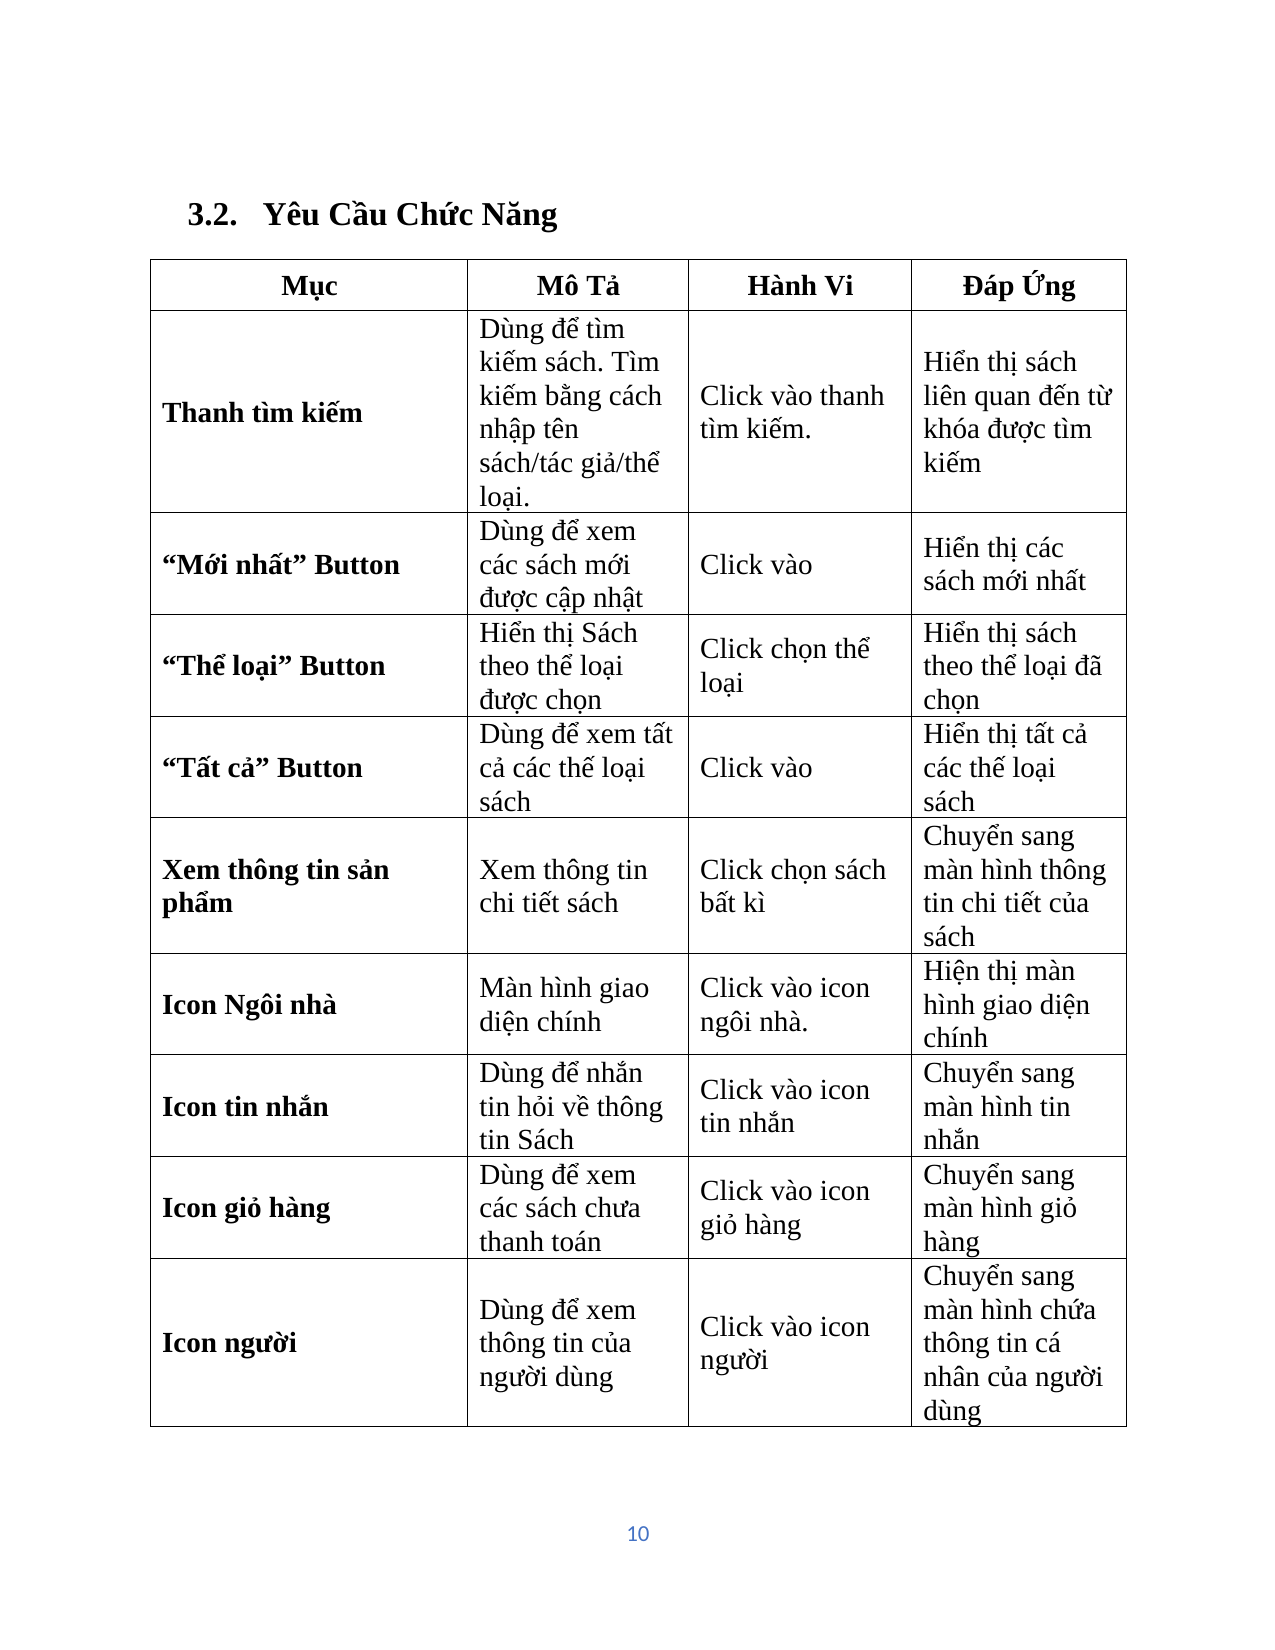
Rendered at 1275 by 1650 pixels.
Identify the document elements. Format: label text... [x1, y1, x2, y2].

table_cell “Thể loại” Button [151, 615, 467, 716]
table_cell Hiện thị màn hình giao diện chính [912, 954, 1126, 1054]
table_cell Chuyển sang màn hình thông tin chi tiết của sách [912, 818, 1126, 952]
table_cell Hiển thị tất cả các thế loại sách [912, 717, 1126, 817]
table_cell Click vào icon ngôi nhà. [689, 954, 911, 1054]
table_cell Dùng để xem thông tin của người dùng [468, 1259, 688, 1426]
table_cell Click vào thanh tìm kiếm. [689, 311, 911, 512]
table_cell Hiển thị các sách mới nhất [912, 513, 1126, 614]
table_cell Click chọn sách bất kì [689, 818, 911, 952]
table_cell “Mới nhất” Button [151, 513, 467, 614]
table_cell Click vào [689, 717, 911, 817]
table_header Mô Tả [468, 260, 688, 310]
table_cell Hiển thị sách liên quan đến từ khóa được tìm kiếm [912, 311, 1126, 512]
table_cell Dùng để tìm kiếm sách. Tìm kiếm bằng cách nhập tên sách/tác giả/thể loại. [468, 311, 688, 512]
table_cell Chuyển sang màn hình giỏ hàng [912, 1157, 1126, 1257]
table_cell Click vào icon người [689, 1259, 911, 1426]
table_cell Click vào icon giỏ hàng [689, 1157, 911, 1257]
table_cell Xem thông tin chi tiết sách [468, 818, 688, 952]
table_cell Icon giỏ hàng [151, 1157, 467, 1257]
table_cell Click vào icon tin nhắn [689, 1055, 911, 1156]
table_cell Icon người [151, 1259, 467, 1426]
table_cell Click vào [689, 513, 911, 614]
table_cell Icon Ngôi nhà [151, 954, 467, 1054]
table_cell Xem thông tin sản phẩm [151, 818, 467, 952]
table_cell Thanh tìm kiếm [151, 311, 467, 512]
table_cell Dùng để nhắn tin hỏi về thông tin Sách [468, 1055, 688, 1156]
table_cell Hiển thị sách theo thể loại đã chọn [912, 615, 1126, 716]
table_header Đáp Ứng [912, 260, 1126, 310]
table_cell Dùng để xem tất cả các thế loại sách [468, 717, 688, 817]
table_cell Click chọn thể loại [689, 615, 911, 716]
table_cell Icon tin nhắn [151, 1055, 467, 1156]
table_cell Màn hình giao diện chính [468, 954, 688, 1054]
table_header Hành Vi [689, 260, 911, 310]
list Yêu Cầu Chức Năng [187, 194, 1125, 232]
table_cell Dùng để xem các sách chưa thanh toán [468, 1157, 688, 1257]
table_cell Chuyển sang màn hình tin nhắn [912, 1055, 1126, 1156]
table_cell Chuyển sang màn hình chứa thông tin cá nhân của người dùng [912, 1259, 1126, 1426]
table_cell Hiển thị Sách theo thể loại được chọn [468, 615, 688, 716]
table_cell “Tất cả” Button [151, 717, 467, 817]
table_cell Dùng để xem các sách mới được cập nhật [468, 513, 688, 614]
table_header Mục [151, 260, 467, 310]
